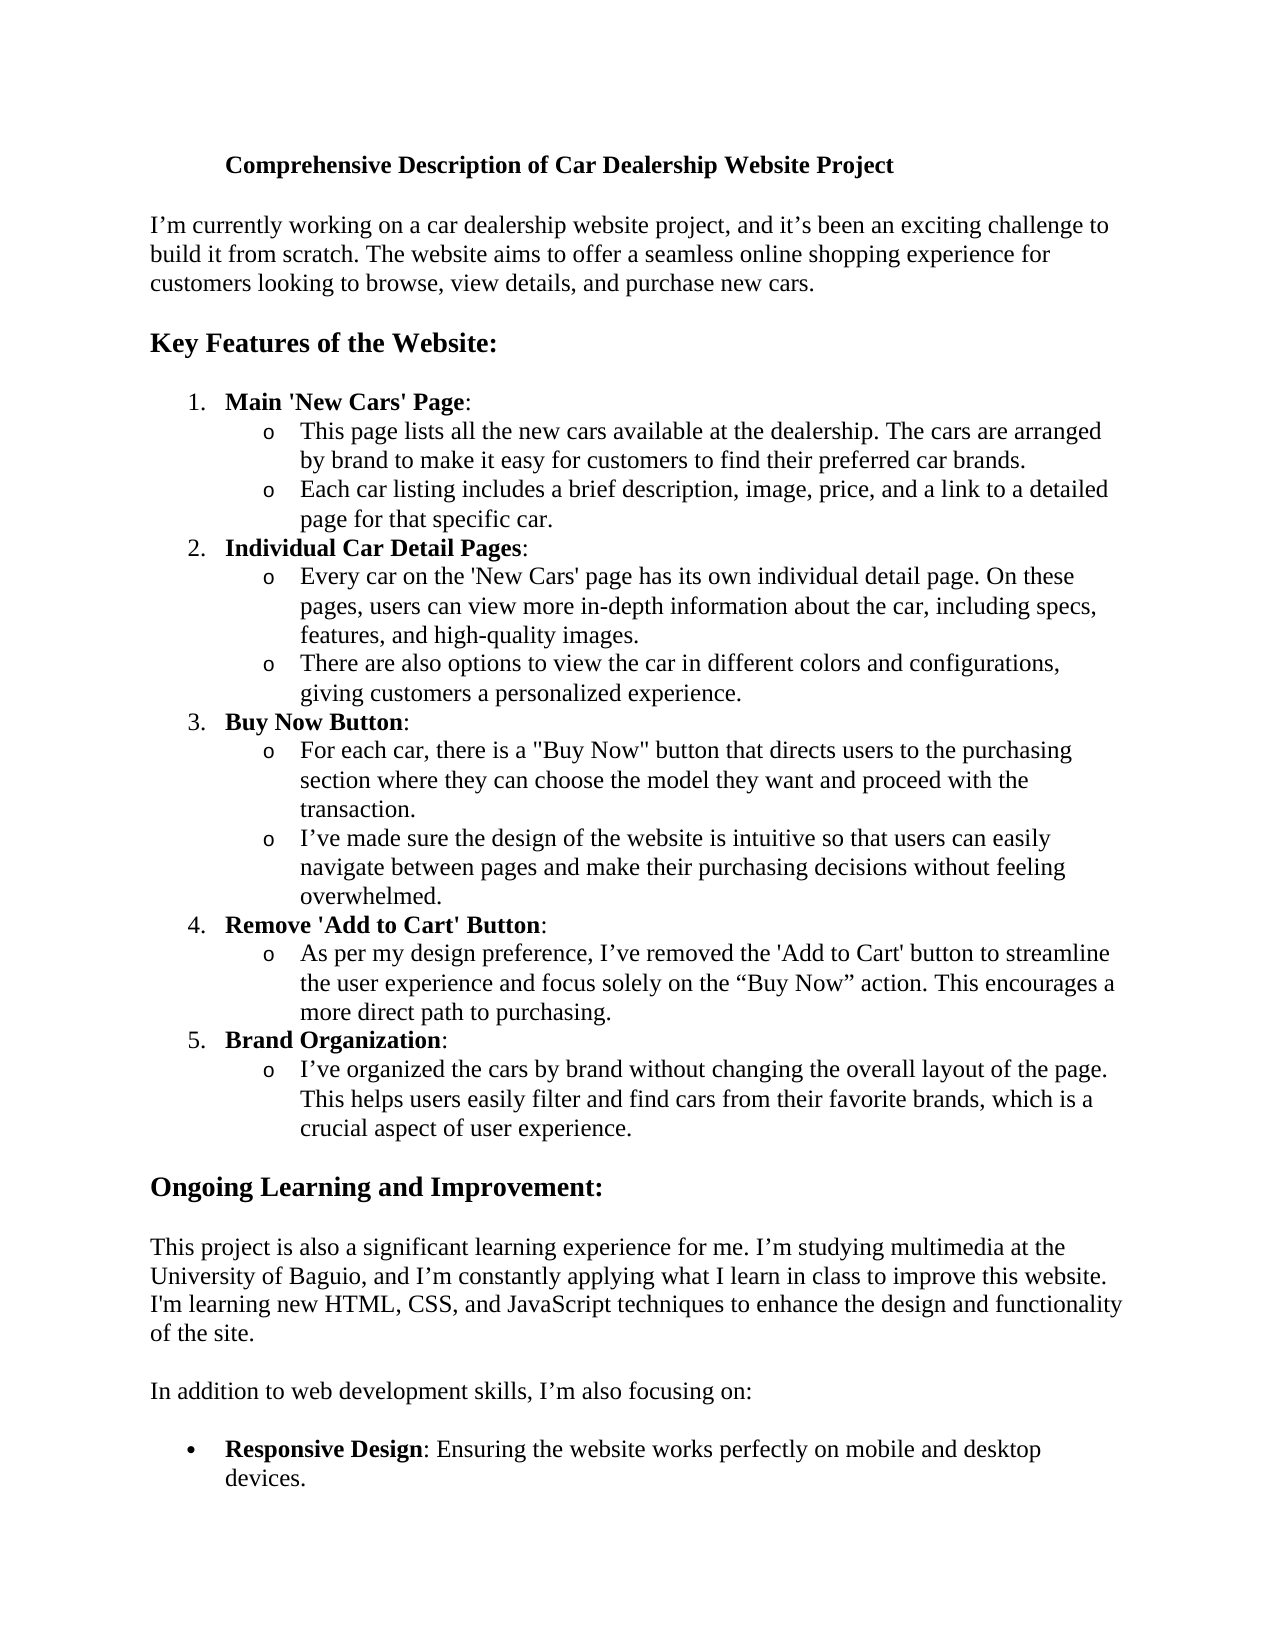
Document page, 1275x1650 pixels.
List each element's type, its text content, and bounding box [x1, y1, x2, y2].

list As per my design preference, I’ve removed the 'Add to Cart' button to streamline the user experience and focus solely on the “Buy Now” action. This encourages a more direct path to purchasing. [262, 938, 1125, 1026]
list Each car listing includes a brief description, image, price, and a link to a detailed page for that specific car. [262, 474, 1125, 533]
list Buy Now Button: [187, 707, 1125, 736]
text This project is also a significant learning experience for me. I’m studying multimedia at the University of Baguio, and I’m constantly applying what I learn in class to improve this website. I'm learning new HTML, CSS, and JavaScript techniques to enhance the design and functionality of the site. [150, 1232, 1125, 1347]
text In addition to web development skills, I’m also focusing on: [150, 1376, 1125, 1405]
list Brand Organization: [187, 1026, 1125, 1054]
list Remove 'Add to Cart' Button: [187, 910, 1125, 938]
text Key Features of the Website: [150, 326, 1125, 358]
list There are also options to view the car in different colors and configurations, giving customers a personalized experience. [262, 648, 1125, 707]
list For each car, there is a "Buy Now" button that directs users to the purchasing section where they can choose the model they want and proceed with the transaction. [262, 736, 1125, 823]
list Every car on the 'New Cars' page has its own individual detail page. On these pages, users can view more in-depth information about the car, including specs, features, and high-quality images. [262, 561, 1125, 648]
list Responsive Design: Ensuring the website works perfectly on mobile and desktop devices. [187, 1434, 1125, 1492]
list Main 'New Cars' Page: [187, 387, 1125, 416]
text I’m currently working on a car dealership website project, and it’s been an exciting challenge to build it from scratch. The website aims to offer a seamless online shopping experience for customers looking to browse, view details, and purchase new cars. [150, 210, 1125, 296]
list This page lists all the new cars available at the dealership. The cars are arranged by brand to make it easy for customers to find their preferred car brands. [262, 416, 1125, 474]
list I’ve organized the cars by brand without changing the overall layout of the page. This helps users easily filter and find cars from their favorite brands, which is a crucial aspect of user experience. [262, 1054, 1125, 1141]
list I’ve made sure the design of the website is intuitive so that users can easily navigate between pages and make their purchasing decisions without feeling overwhelmed. [262, 823, 1125, 910]
text Ongoing Learning and Improvement: [150, 1171, 1125, 1203]
list Individual Car Detail Pages: [187, 533, 1125, 561]
text Comprehensive Description of Car Dealership Website Project [150, 150, 1125, 179]
